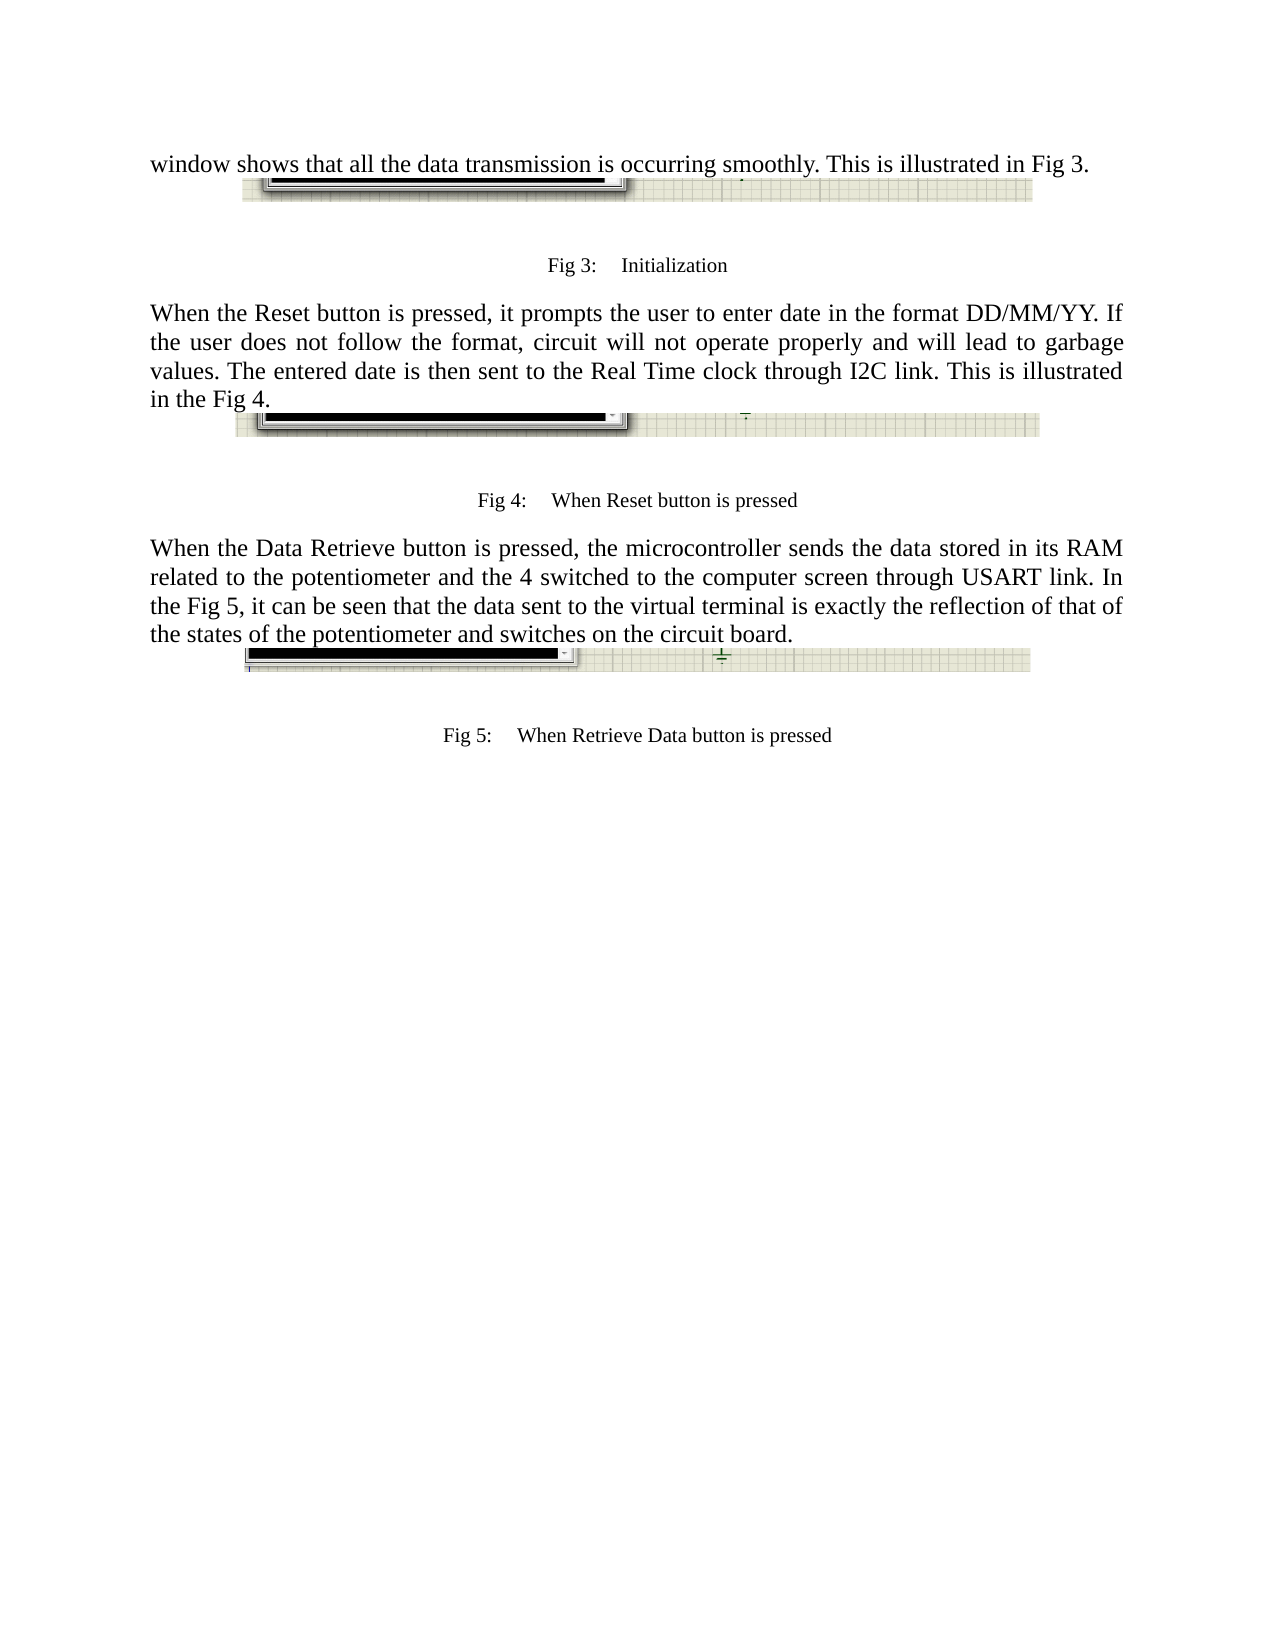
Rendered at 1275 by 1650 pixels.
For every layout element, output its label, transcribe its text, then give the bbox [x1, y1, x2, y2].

text Fig 3: Initialization [150, 249, 1125, 278]
text When the Data Retrieve button is pressed, the microcontroller sends the data stored in its RAM related to the potentiometer and the 4 switched to the computer screen through USART link. In the Fig 5, it can be seen that the data sent to the virtual terminal is exactly the reflection of that of the states of the potentiometer and switches on the circuit board. [150, 534, 1125, 649]
text Fig 5: When Retrieve Data button is pressed [150, 719, 1125, 748]
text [150, 150, 1125, 179]
text When the Reset button is pressed, it prompts the user to enter date in the format DD/MM/YY. If the user does not follow the format, circuit will not operate properly and will lead to garbage values. The entered date is then sent to the Real Time clock through I2C link. This is illustrated in the Fig 4. [150, 299, 1125, 414]
text Fig 4: When Reset button is pressed [150, 484, 1125, 513]
